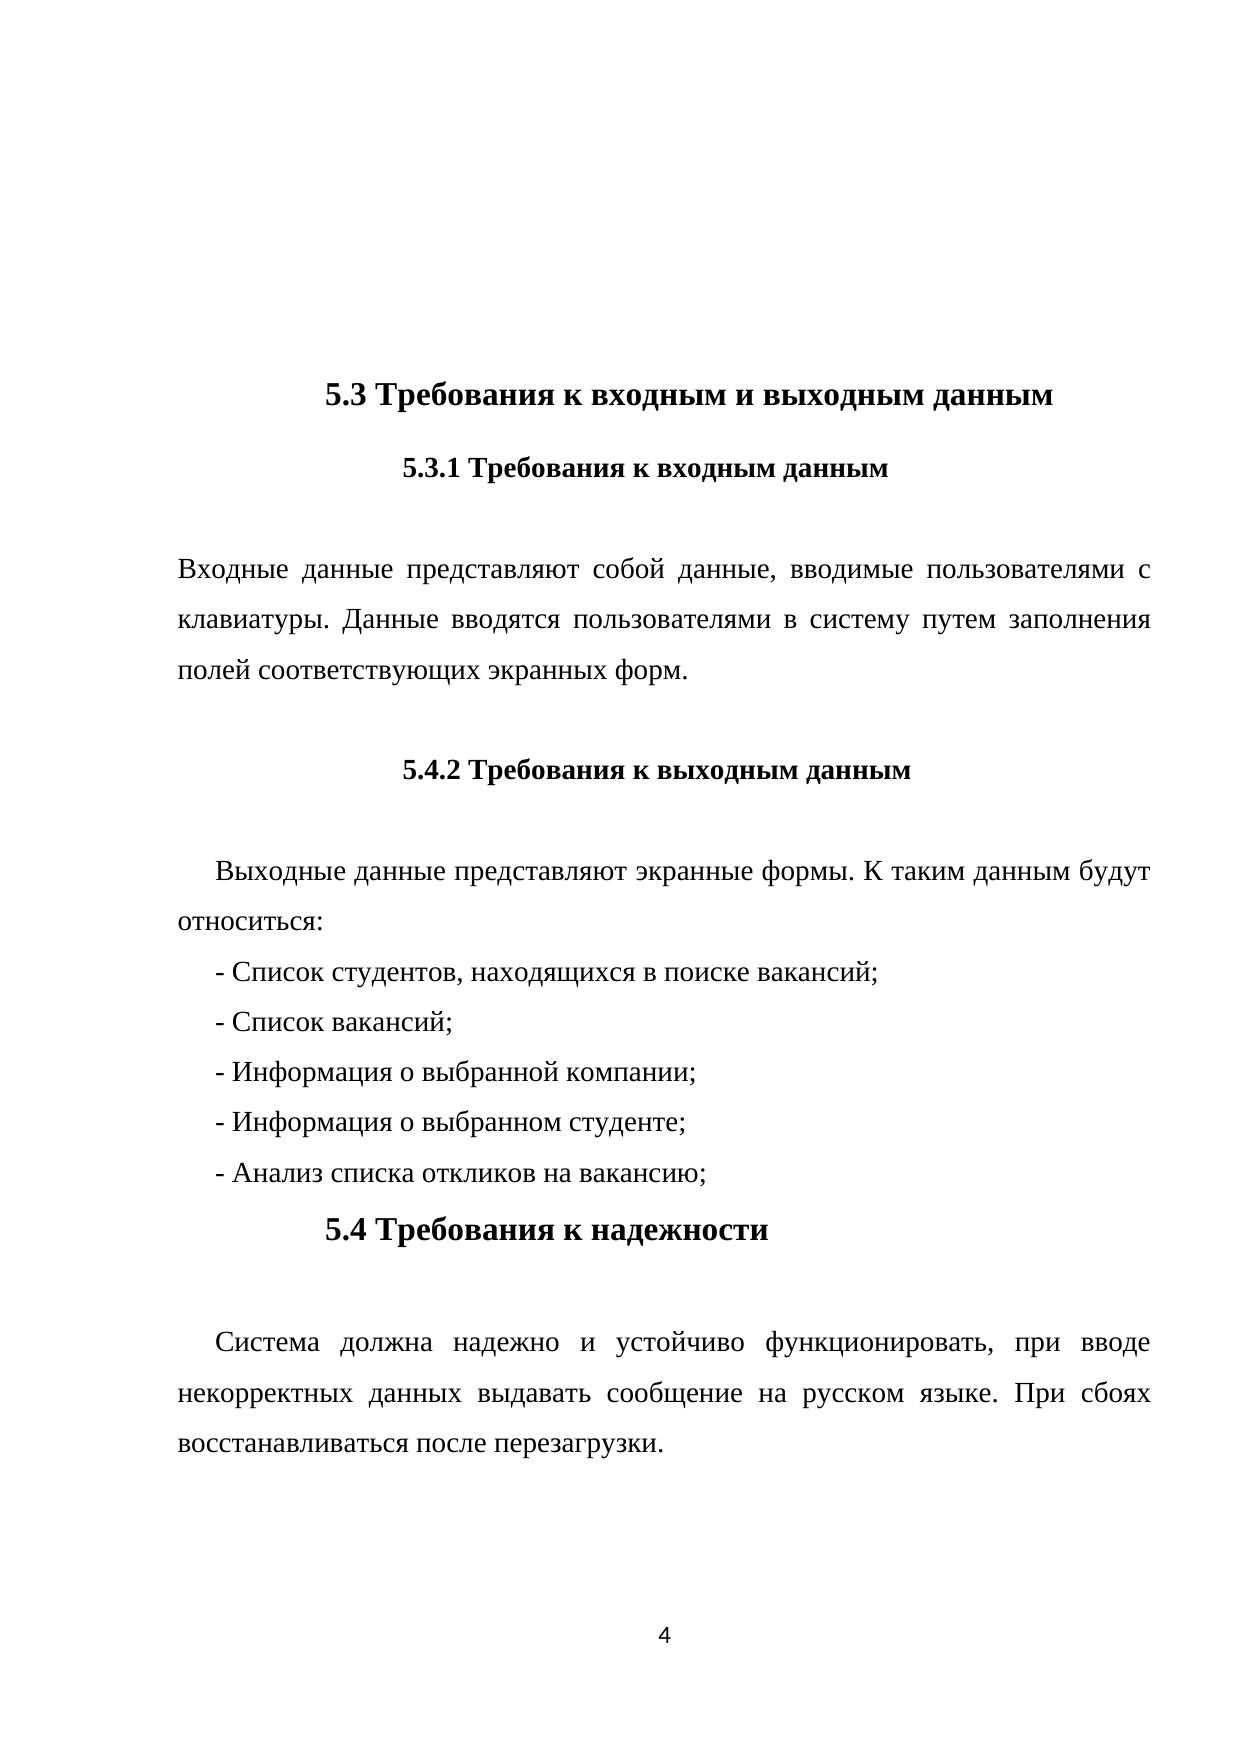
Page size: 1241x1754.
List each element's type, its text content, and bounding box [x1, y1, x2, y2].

text Система должна надежно и устойчиво функционировать, при вводе некорректных данных выдавать сообщение на русском языке. При сбоях восстанавливаться после перезагрузки. [177, 1324, 1152, 1458]
text Входные данные представляют собой данные, вводимые пользователями с клавиатуры. Данные вводятся пользователями в систему путем заполнения полей соответствующих экранных форм. [177, 551, 1152, 685]
text 5.4.2 Требования к выходным данным [177, 752, 1152, 786]
text - Анализ списка откликов на вакансию; [177, 1155, 1152, 1188]
text - Информация о выбранном студенте; [177, 1104, 1152, 1138]
text - Информация о выбранной компании; [177, 1054, 1152, 1088]
text - Список вакансий; [177, 1004, 1152, 1037]
text 5.4 Требования к надежности [177, 1209, 1152, 1248]
text Выходные данные представляют экранные формы. К таким данным будут относиться: [177, 853, 1152, 937]
text 5.3.1 Требования к входным данным [177, 451, 1152, 484]
text - Список студентов, находящихся в поиске вакансий; [177, 954, 1152, 987]
text 5.3 Требования к входным и выходным данным [177, 374, 1152, 412]
